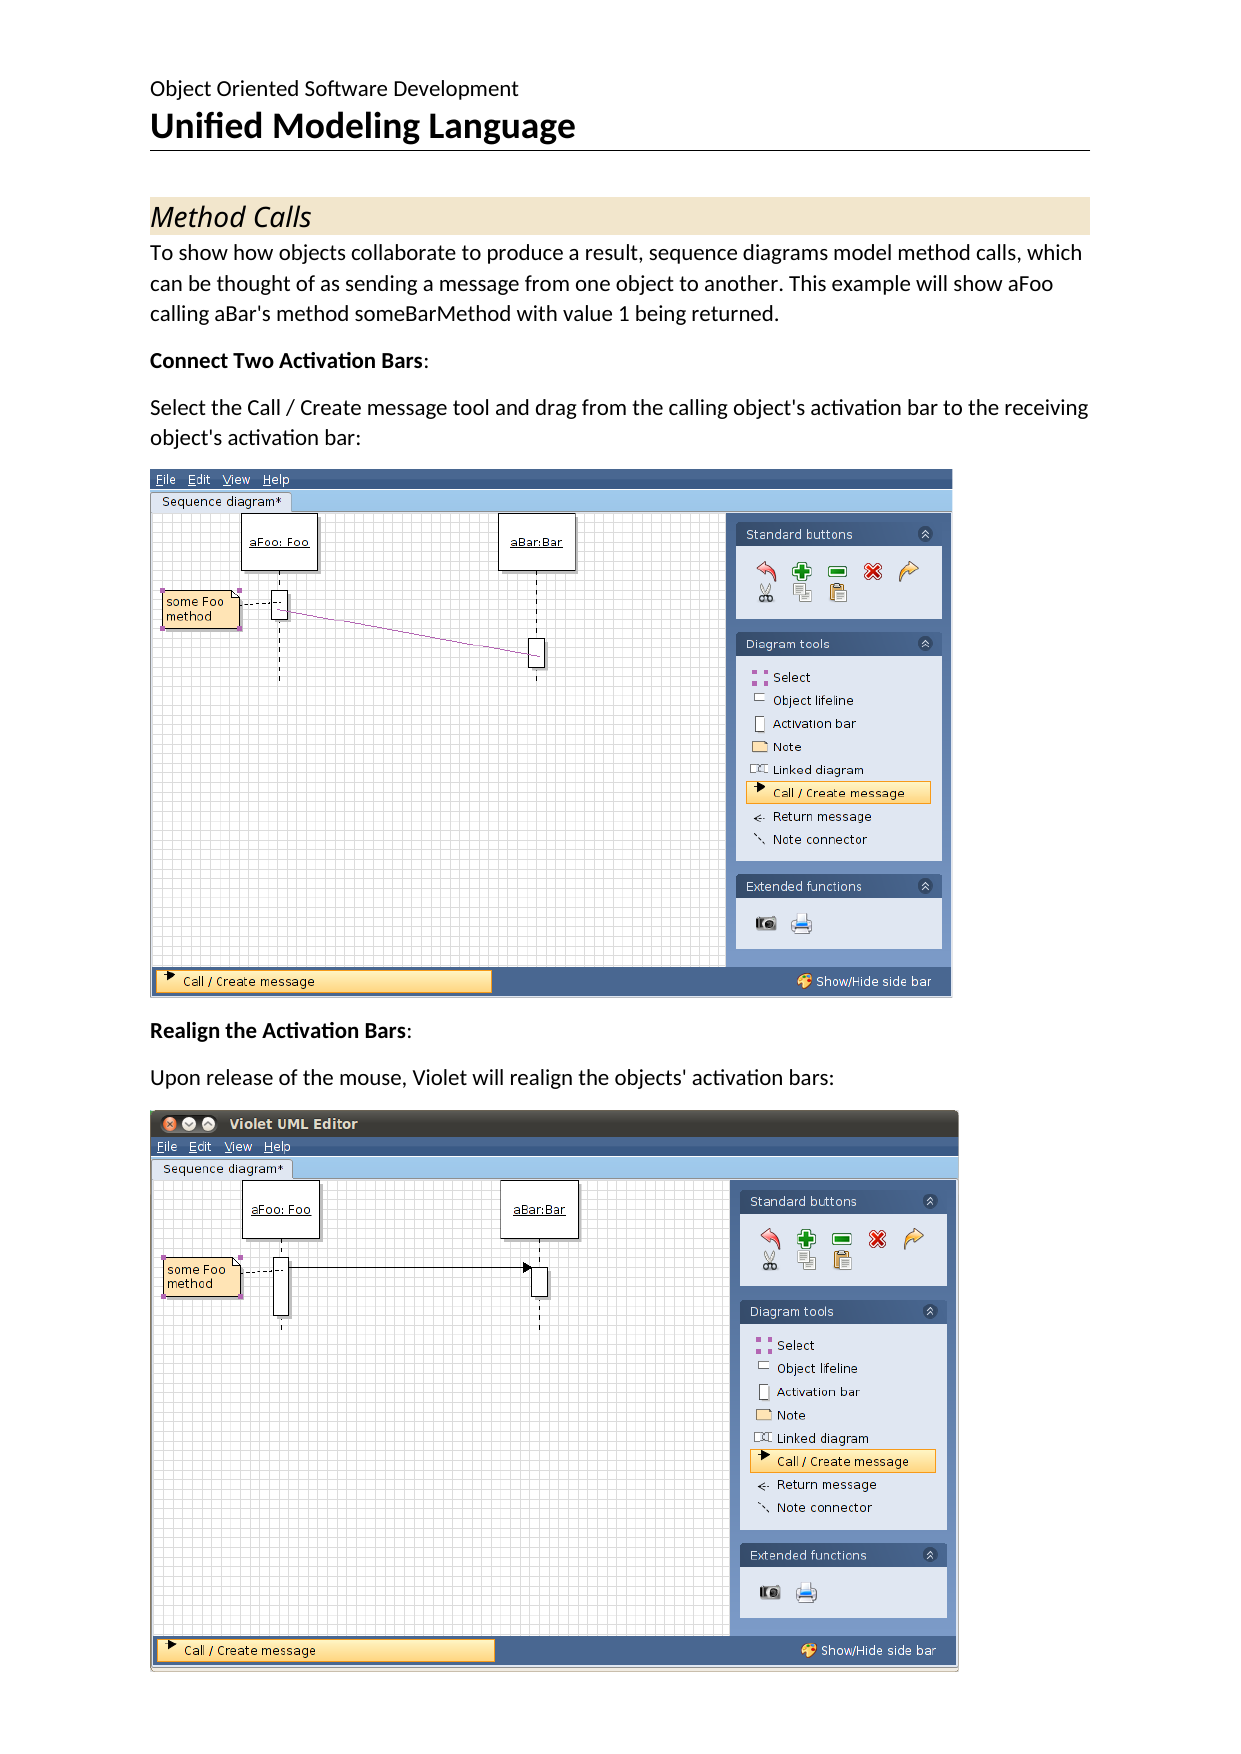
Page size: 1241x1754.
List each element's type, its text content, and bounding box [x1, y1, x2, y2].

text Upon release of the mouse, Violet will realign the objects' activation bars: [150, 1063, 1090, 1091]
text Realign the Activation Bars: [150, 1016, 1090, 1044]
picture [150, 469, 953, 998]
subtitle Method Calls [150, 197, 1090, 235]
text To show how objects collaborate to produce a result, sequence diagrams model method calls, which can be thought of as sending a message from one object to another. This example will show aFoo calling aBar's method someBarMethod with value 1 being returned. [150, 238, 1090, 327]
picture [150, 1110, 959, 1672]
text Connect Two Activation Bars: [150, 346, 1090, 374]
text Select the Call / Create message tool and drag from the calling object's activation bar to the receiving object's activation bar: [150, 393, 1090, 451]
